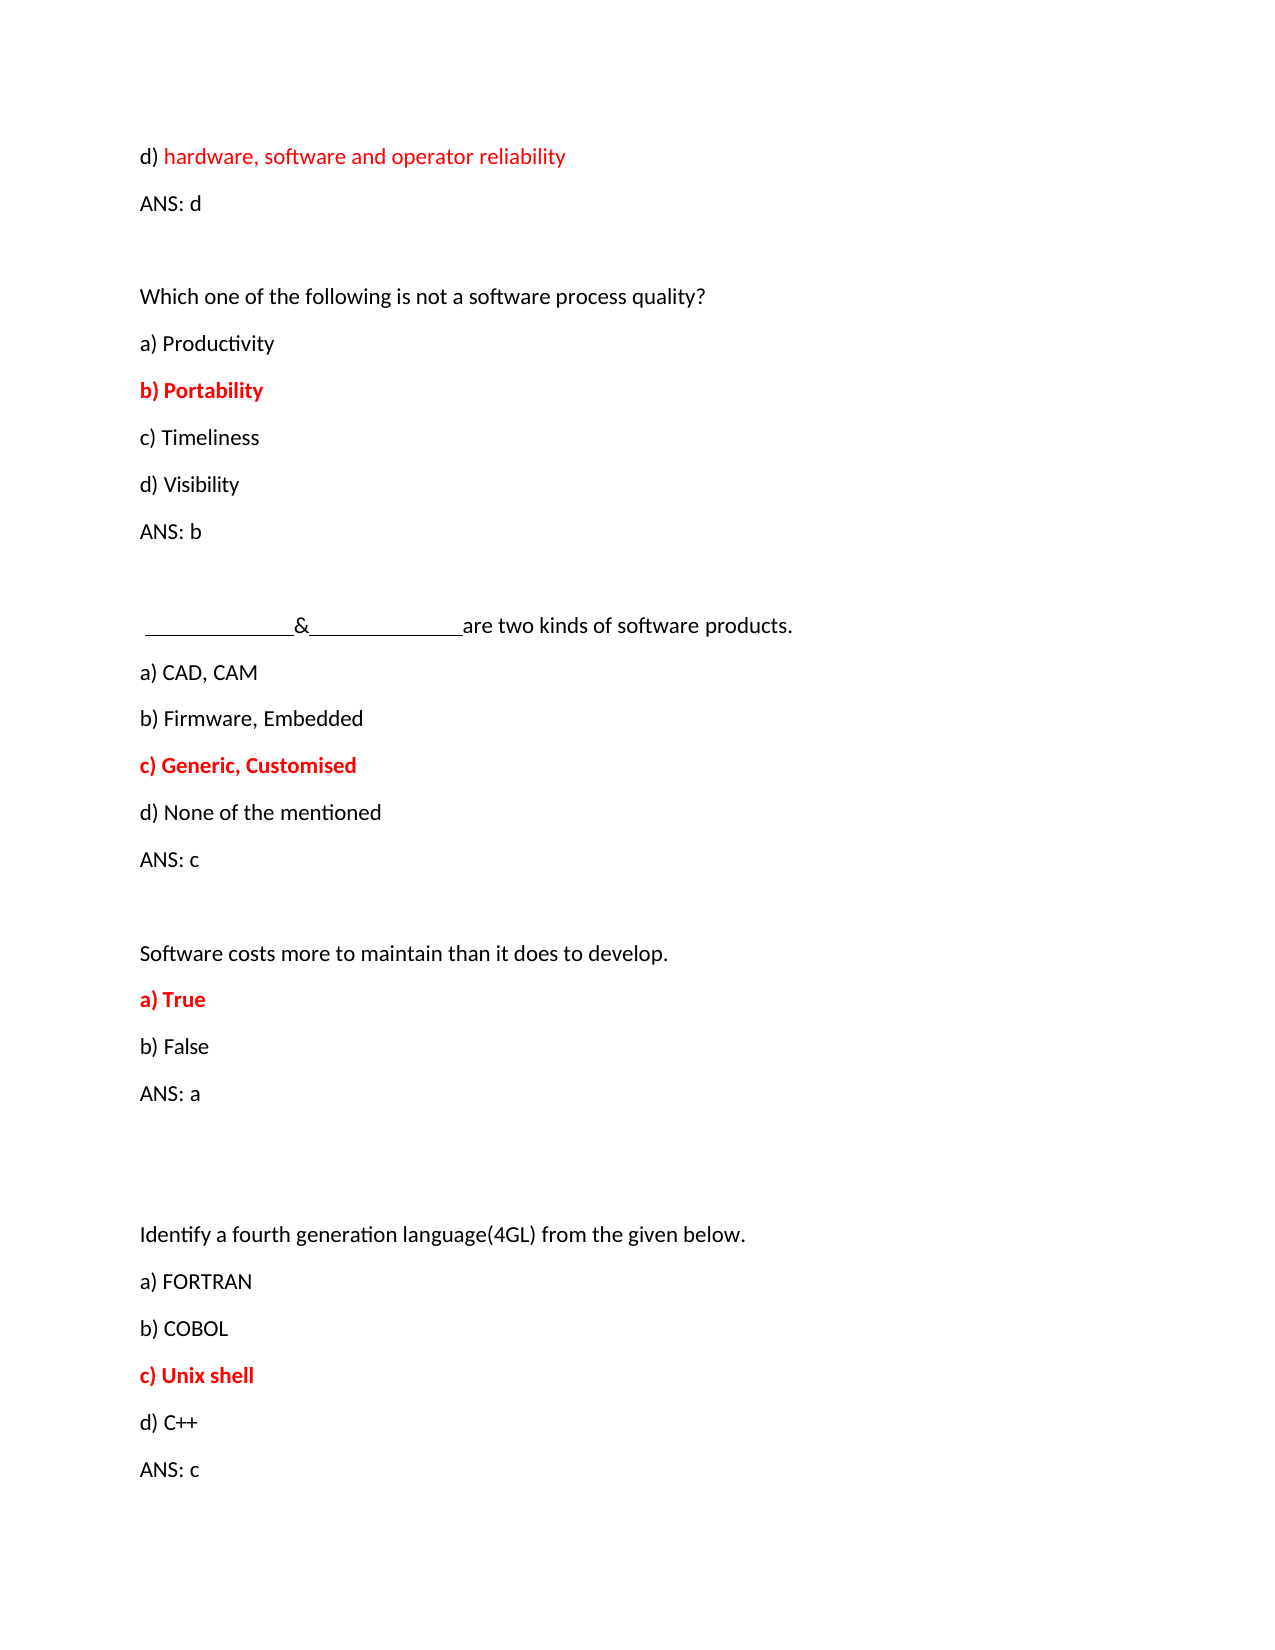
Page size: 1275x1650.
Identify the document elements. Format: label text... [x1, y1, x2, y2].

list FORTRAN [139, 1267, 1131, 1295]
text & are two kinds of software products. [145, 611, 1131, 639]
list Unix shell [139, 1361, 1131, 1389]
text Identify a fourth generation language(4GL) from the given below. [139, 1220, 1131, 1248]
list None of the mentioned ANS: c [139, 798, 382, 873]
list Generic, Customised [139, 752, 1131, 779]
list True [139, 986, 1131, 1014]
list Productivity [139, 329, 1131, 357]
list C++ ANS: c [139, 1408, 199, 1483]
list Visibility ANS: b [139, 470, 242, 545]
list Portability [139, 376, 1131, 404]
list Firmware, Embedded [139, 704, 1131, 733]
list Timeliness [139, 423, 1131, 451]
list False ANS: a [139, 1032, 211, 1107]
list COBOL [139, 1314, 1131, 1342]
text Software costs more to maintain than it does to develop. [139, 939, 1131, 967]
text Which one of the following is not a software process quality? [139, 282, 1131, 310]
list CAD, CAM [139, 658, 1131, 686]
list hardware, software and operator reliability ANS: d [139, 142, 566, 217]
